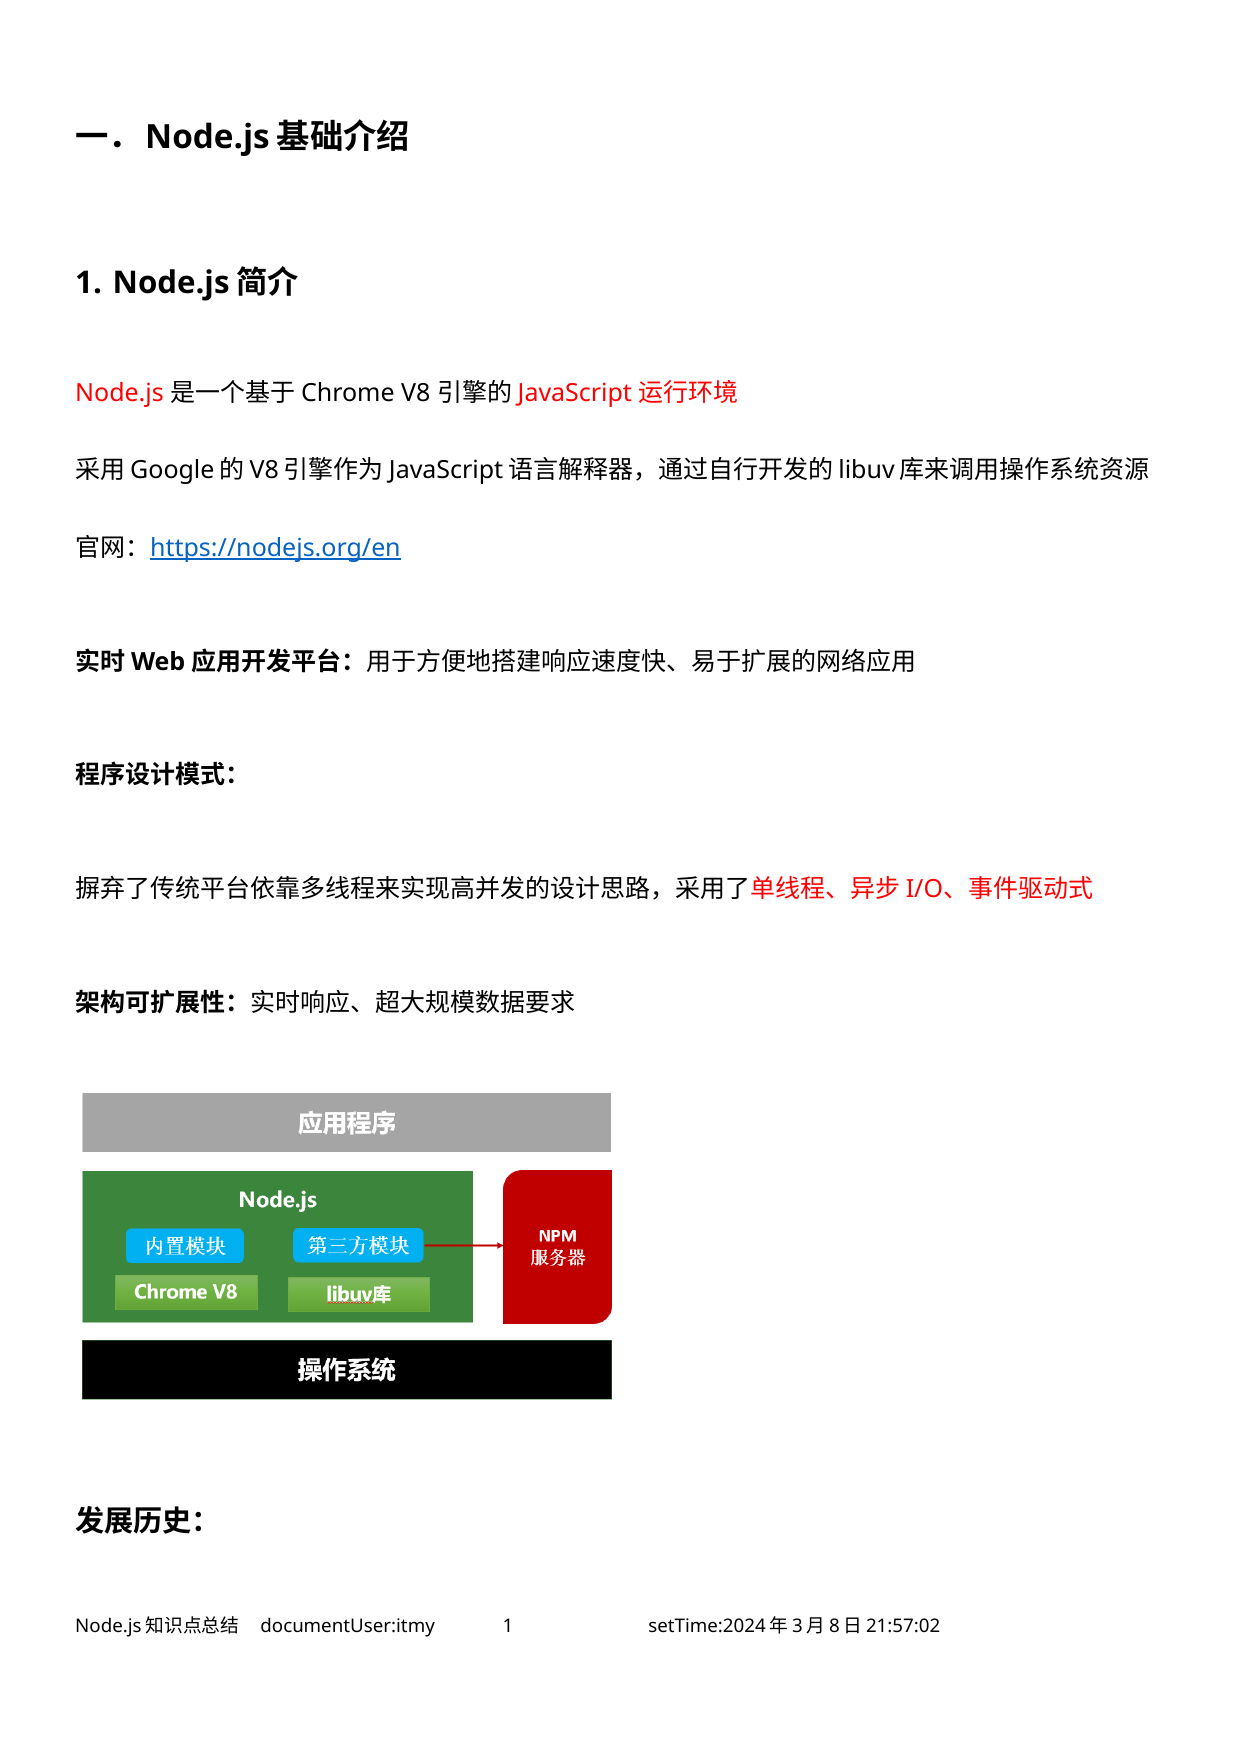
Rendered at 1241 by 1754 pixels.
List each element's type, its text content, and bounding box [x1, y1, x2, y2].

text 实时 Web 应用开发平台：用于方便地搭建响应速度快、易于扩展的网络应用 [75, 627, 1165, 692]
picture [75, 1081, 637, 1418]
text 程序设计模式： [75, 741, 1165, 806]
text Node.js 是一个基于 Chrome V8 引擎的 JavaScript 运行环境 [75, 358, 1165, 423]
text 发展历史： [75, 1486, 1165, 1551]
text 官网：https://nodejs.org/en [75, 513, 1165, 578]
text 架构可扩展性：实时响应、超大规模数据要求 [75, 968, 1165, 1033]
text 采用Google的V8引擎作为JavaScript语言解释器，通过自行开发的libuv库来调用操作系统资源 [75, 436, 1165, 501]
subtitle Node.js基础介绍 [75, 102, 1165, 167]
text 摒弃了传统平台依靠多线程来实现高并发的设计思路，采用了单线程、异步 I/O、事件驱动式 [75, 854, 1165, 919]
subtitle Node.js简介 [75, 247, 1165, 312]
